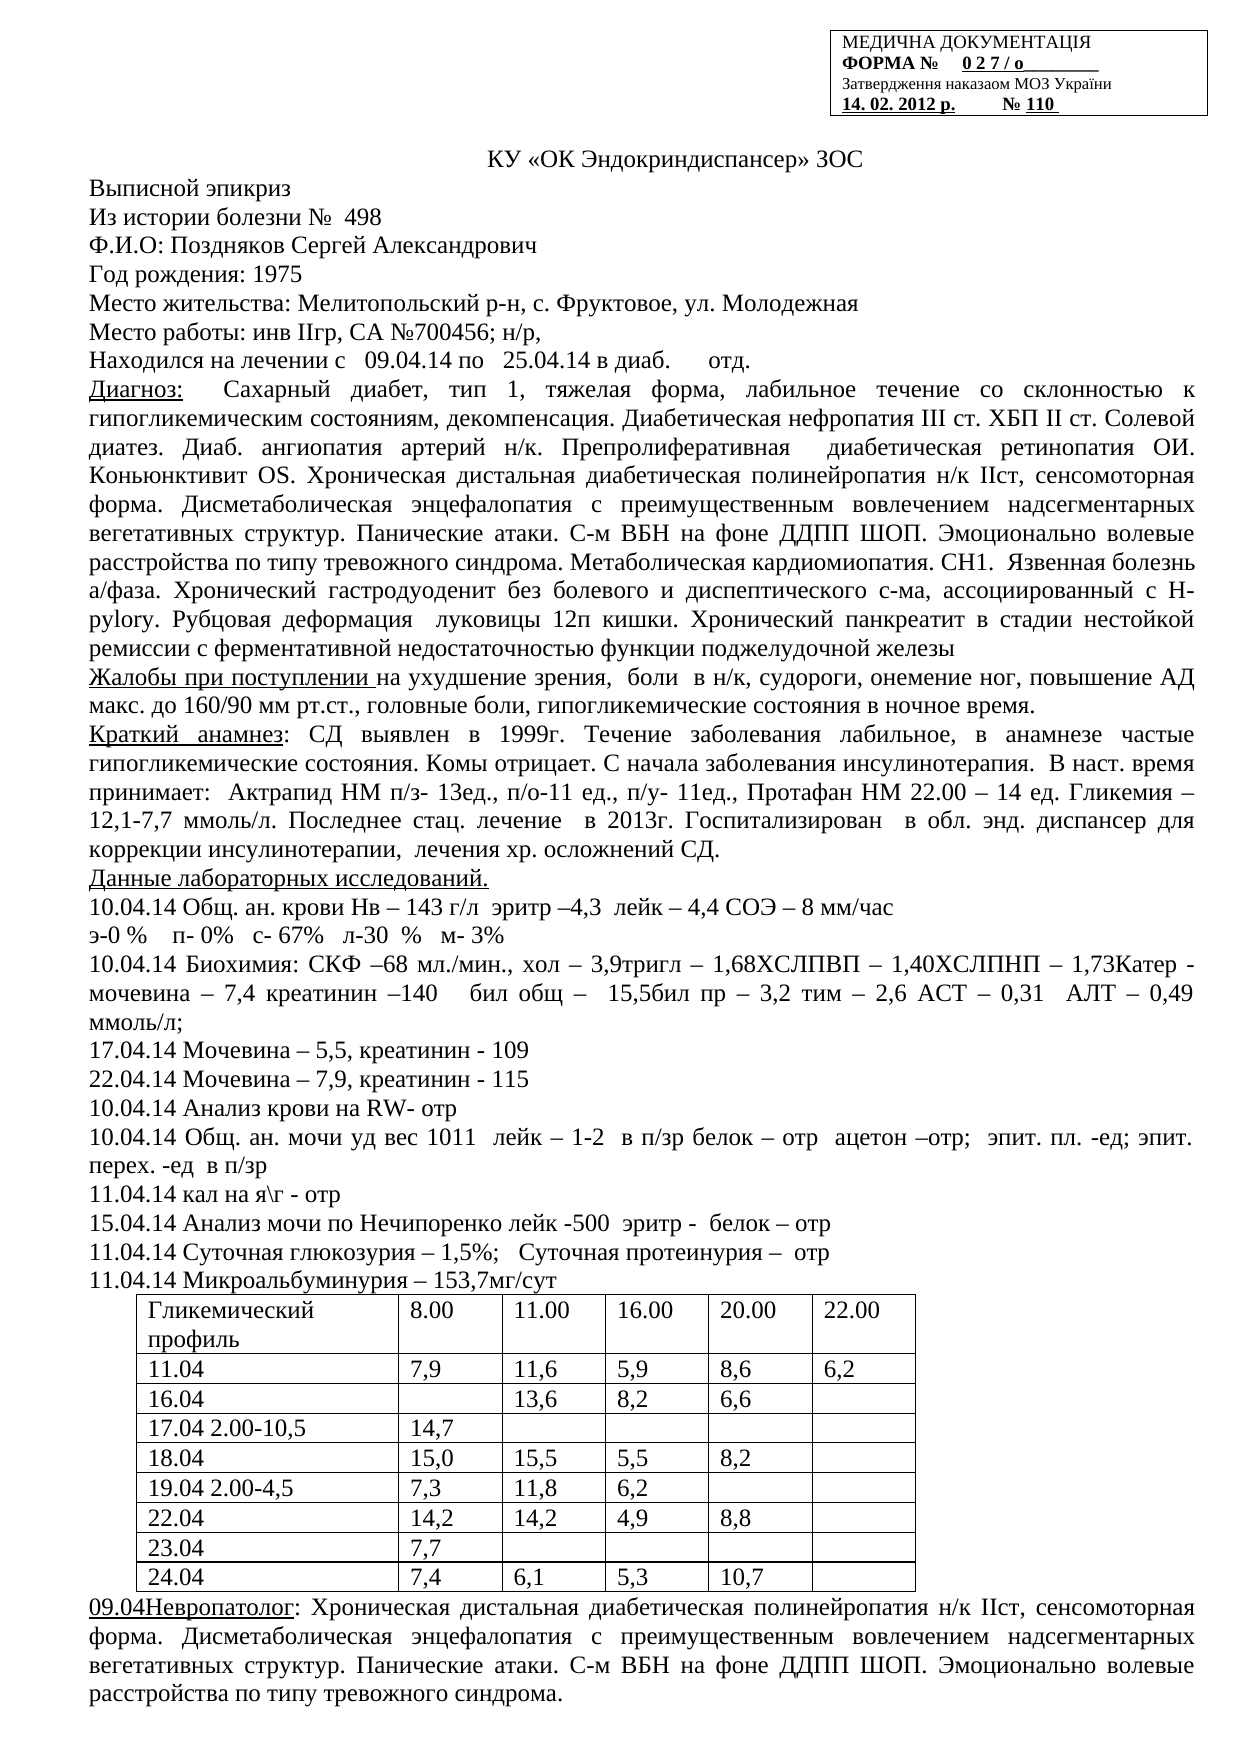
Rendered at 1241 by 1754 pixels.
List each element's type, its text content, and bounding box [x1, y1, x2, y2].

table_header 16.00 [606, 1295, 708, 1353]
table_cell 16.04 [137, 1384, 398, 1412]
text 15.04.14 Анализ мочи по Нечипоренко лейк -500 эритр - белок – отр [89, 1208, 1196, 1237]
table_cell 17.04 2.00-10,5 [137, 1414, 398, 1442]
table_cell [709, 1414, 812, 1442]
table_cell [813, 1533, 915, 1561]
table_cell 7,7 [399, 1533, 502, 1561]
text 09.04Невропатолог: Хроническая дистальная диабетическая полинейропатия н/к IIст, сенсомоторная форма. Дисметаболическая энцефалопатия с преимущественным вовлечением надсегментарных вегетативных структур. Панические атаки. С-м ВБН на фоне ДДПП ШОП. Эмоционально волевые расстройства по типу тревожного синдрома. [89, 1592, 1196, 1707]
table_cell 11.04 [137, 1354, 398, 1383]
table_header 8.00 [399, 1295, 502, 1353]
table_cell 6,2 [606, 1473, 708, 1502]
text Данные лабораторных исследований. [89, 863, 1196, 892]
subtitle КУ «ОК Эндокриндиспансер» ЗОС [148, 144, 1202, 173]
table_cell 6,2 [813, 1354, 915, 1383]
table_cell 22.04 [137, 1503, 398, 1532]
text Место жительства: Мелитопольский р-н, с. Фруктовое, ул. Молодежная [89, 288, 1196, 317]
subtitle 10.04.14 Общ. ан. мочи уд вес 1011 лейк – 1-2 в п/зр белок – отр ацетон –отр; эпит. пл. -ед; эпит. перех. -ед в п/зр [89, 1122, 1196, 1179]
table_header 22.00 [813, 1295, 915, 1353]
table_cell 7,3 [399, 1473, 502, 1502]
table_cell 7,9 [399, 1354, 502, 1383]
table_cell 14,2 [399, 1503, 502, 1532]
table_cell 14,2 [503, 1503, 605, 1532]
text 10.04.14 Биохимия: СКФ –68 мл./мин., хол – 3,9тригл – 1,68ХСЛПВП – 1,40ХСЛПНП – 1,73Катер - мочевина – 7,4 креатинин –140 бил общ – 15,5бил пр – 3,2 тим – 2,6 АСТ – 0,31 АЛТ – 0,49 ммоль/л; [89, 949, 1196, 1036]
table_cell 18.04 [137, 1443, 398, 1472]
table_cell [709, 1473, 812, 1502]
table_cell [503, 1533, 605, 1561]
text Находился на лечении с 09.04.14 по 25.04.14 в диаб. отд. [89, 346, 1196, 374]
subtitle Выписной эпикриз [89, 173, 1202, 202]
text 10.04.14 Анализ крови на RW- отр [89, 1093, 1196, 1122]
subtitle 11.04.14 Микроальбуминурия – 153,7мг/сут [89, 1266, 1196, 1294]
text Место работы: инв IIгр, СА №700456; н/р, [89, 317, 1196, 346]
text 11.04.14 Суточная глюкозурия – 1,5%; Суточная протеинурия – отр [89, 1237, 1196, 1266]
table_header 20.00 [709, 1295, 812, 1353]
table_cell [606, 1414, 708, 1442]
table_cell 11,8 [503, 1473, 605, 1502]
table_cell 5,5 [606, 1443, 708, 1472]
table_cell 8,6 [709, 1354, 812, 1383]
table_cell [813, 1443, 915, 1472]
table_cell 8,8 [709, 1503, 812, 1532]
table_cell [813, 1503, 915, 1532]
subtitle Ф.И.О: Поздняков Сергей Александрович [89, 231, 1196, 259]
table_cell 6,6 [709, 1384, 812, 1412]
text Год рождения: 1975 [89, 259, 1196, 288]
table_cell [399, 1384, 502, 1412]
text 17.04.14 Мочевина – 5,5, креатинин - 109 [89, 1036, 1196, 1064]
table_cell 8,2 [606, 1384, 708, 1412]
text 10.04.14 Общ. ан. крови Нв – 143 г/л эритр –4,3 лейк – 4,4 СОЭ – 8 мм/час [89, 892, 1196, 921]
table_cell [813, 1473, 915, 1502]
table_cell 10,7 [709, 1563, 812, 1591]
subtitle Из истории болезни № 498 [89, 202, 1196, 231]
table_cell 23.04 [137, 1533, 398, 1561]
table_cell 8,2 [709, 1443, 812, 1472]
table_cell [813, 1414, 915, 1442]
table_cell 4,9 [606, 1503, 708, 1532]
table_cell 7,4 [399, 1563, 502, 1591]
table_cell 6,1 [503, 1563, 605, 1591]
table_cell [813, 1384, 915, 1412]
table_cell [813, 1563, 915, 1591]
table_cell 24.04 [137, 1563, 398, 1591]
table_cell 14,7 [399, 1414, 502, 1442]
table_cell [606, 1533, 708, 1561]
table_cell 11,6 [503, 1354, 605, 1383]
table_cell 5,3 [606, 1563, 708, 1591]
text Жалобы при поступлении на ухудшение зрения, боли в н/к, судороги, онемение ног, повышение АД макс. до 160/90 мм рт.ст., головные боли, гипогликемические состояния в ночное время. [89, 662, 1196, 719]
table_cell [503, 1414, 605, 1442]
table_cell 19.04 2.00-4,5 [137, 1473, 398, 1502]
table_header 11.00 [503, 1295, 605, 1353]
text Краткий анамнез: СД выявлен в 1999г. Течение заболевания лабильное, в анамнезе частые гипогликемические состояния. Комы отрицает. С начала заболевания инсулинотерапия. В наст. время принимает: Актрапид НМ п/з- 13ед., п/о-11 ед., п/у- 11ед., Протафан НМ 22.00 – 14 ед. Гликемия –12,1-7,7 ммоль/л. Последнее стац. лечение в 2013г. Госпитализирован в обл. энд. диспансер для коррекции инсулинотерапии, лечения хр. осложнений СД. [89, 719, 1196, 863]
table_cell 15,5 [503, 1443, 605, 1472]
text 11.04.14 кал на я\г - отр [89, 1179, 1196, 1208]
text э-0 % п- 0% с- 67% л-30 % м- 3% [89, 921, 1196, 949]
table_cell 5,9 [606, 1354, 708, 1383]
table_header Гликемический профиль [137, 1295, 398, 1353]
text Диагноз: Сахарный диабет, тип 1, тяжелая форма, лабильное течение со склонностью к гипогликемическим состояниям, декомпенсация. Диабетическая нефропатия III ст. ХБП II ст. Солевой диатез. Диаб. ангиопатия артерий н/к. Препролиферативная диабетическая ретинопатия ОИ. Коньюнктивит OS. Хроническая дистальная диабетическая полинейропатия н/к IIст, сенсомоторная форма. Дисметаболическая энцефалопатия с преимущественным вовлечением надсегментарных вегетативных структур. Панические атаки. С-м ВБН на фоне ДДПП ШОП. Эмоционально волевые расстройства по типу тревожного синдрома. Метаболическая кардиомиопатия. СН1. Язвенная болезнь а/фаза. Хронический гастродуоденит без болевого и диспептического с-ма, ассоциированный с Н-pylory. Рубцовая деформация луковицы 12п кишки. Хронический панкреатит в стадии нестойкой ремиссии с ферментативной недостаточностью функции поджелудочной железы [89, 374, 1196, 662]
table_cell [709, 1533, 812, 1561]
table_cell 15,0 [399, 1443, 502, 1472]
text 22.04.14 Мочевина – 7,9, креатинин - 115 [89, 1064, 1196, 1093]
table_cell 13,6 [503, 1384, 605, 1412]
